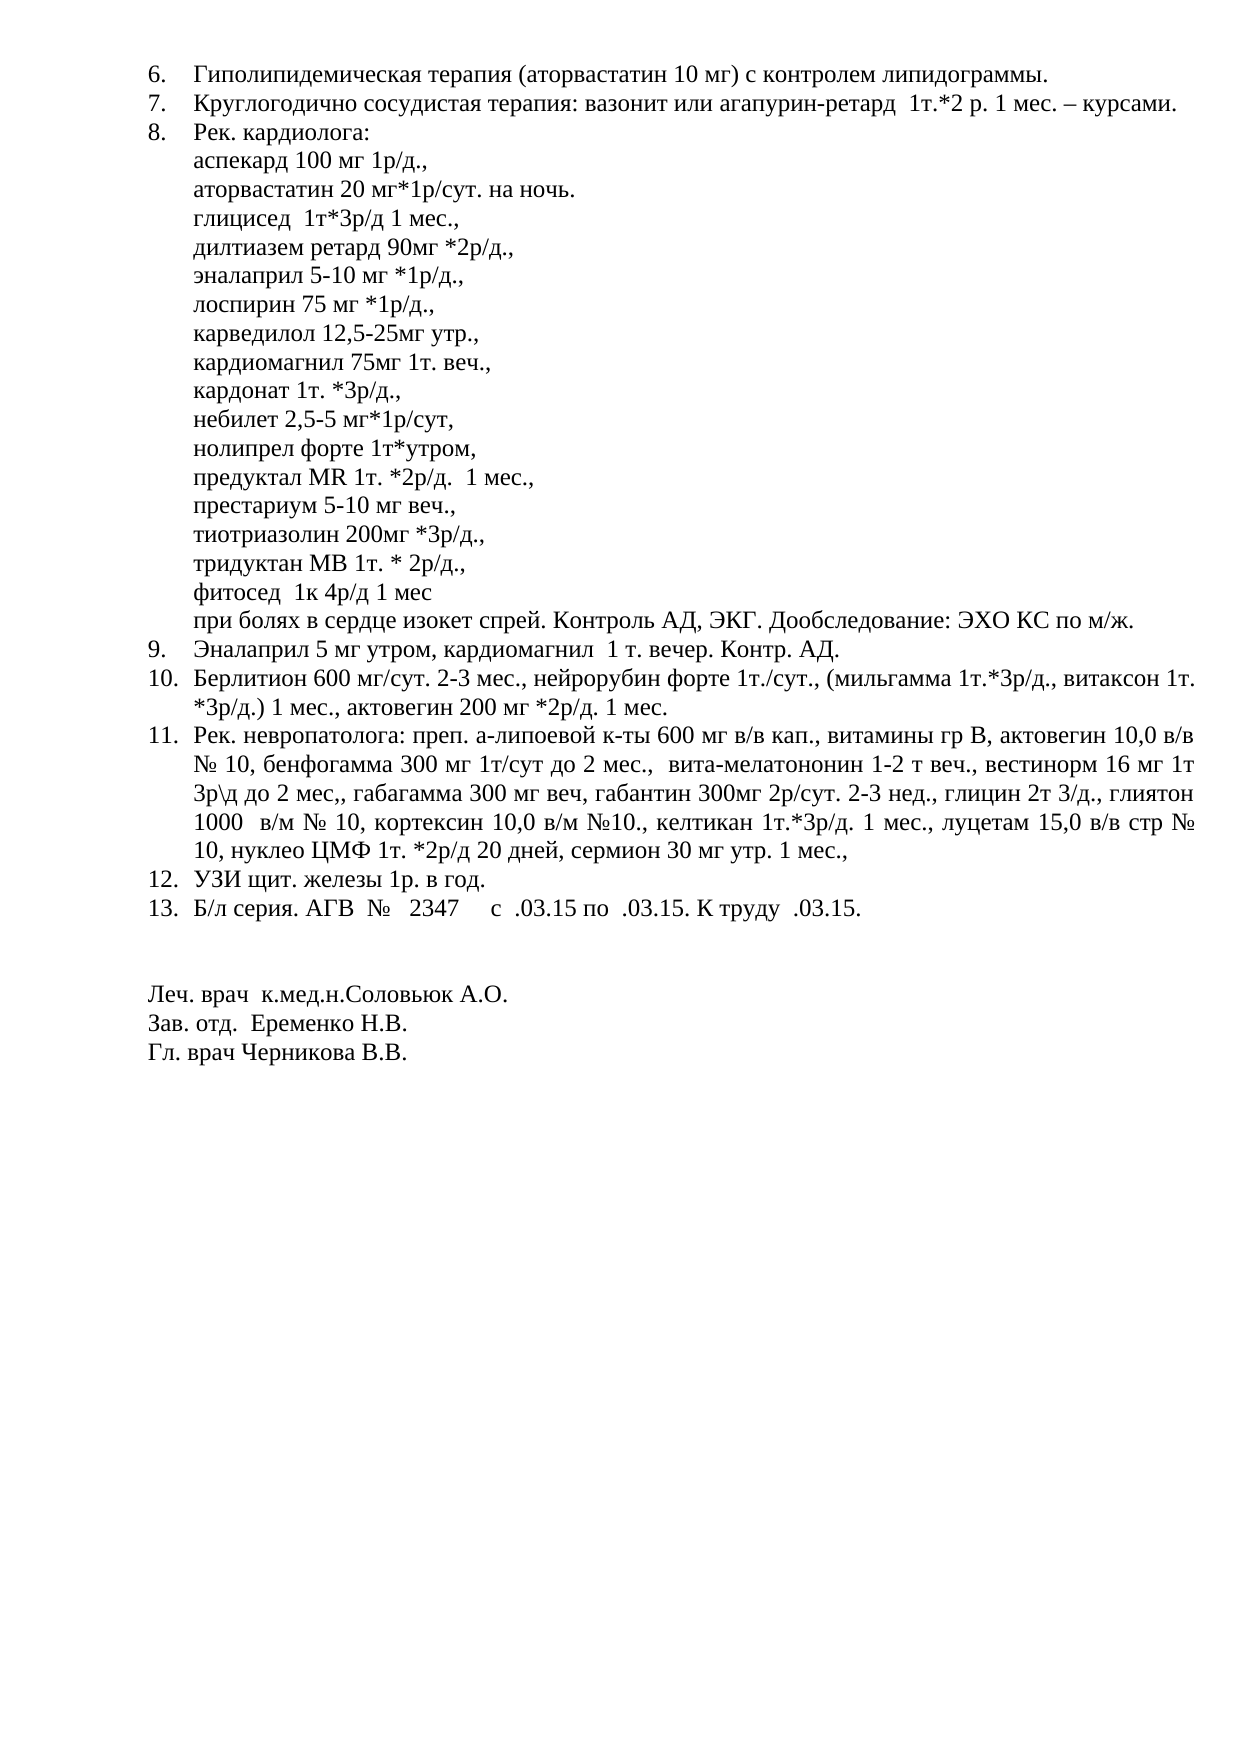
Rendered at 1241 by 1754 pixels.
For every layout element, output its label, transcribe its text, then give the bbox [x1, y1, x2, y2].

text престариум 5-10 мг веч., [193, 490, 1196, 519]
list Рек. кардиолога: [148, 117, 1196, 145]
text лоспирин 75 мг *1р/д., [193, 289, 1196, 318]
text кардиомагнил 75мг 1т. веч., [193, 347, 1196, 375]
list Б/л серия. АГВ № 2347 с .03.15 по .03.15. К труду .03.15. [148, 893, 1196, 922]
subtitle Леч. врач к.мед.н.Соловьюк А.О. [148, 979, 1196, 1008]
list Эналаприл 5 мг утром, кардиомагнил 1 т. вечер. Контр. АД. [148, 634, 1196, 663]
text небилет 2,5-5 мг*1р/сут, [193, 404, 1196, 433]
text кардонат 1т. *3р/д., [193, 375, 1196, 404]
list Круглогодично сосудистая терапия: вазонит или агапурин-ретард 1т.*2 р. 1 мес. – курсами. [148, 88, 1196, 117]
text тридуктан МВ 1т. * 2р/д., [193, 548, 1196, 577]
text Гл. врач Черникова В.В. [148, 1037, 1196, 1065]
text эналаприл 5-10 мг *1р/д., [193, 260, 1196, 289]
list УЗИ щит. железы 1р. в год. [148, 864, 1196, 893]
text глицисед 1т*3р/д 1 мес., [193, 203, 1196, 232]
list Берлитион 600 мг/сут. 2-3 мес., нейрорубин форте 1т./сут., (мильгамма 1т.*3р/д., витаксон 1т. *3р/д.) 1 мес., актовегин 200 мг *2р/д. 1 мес. [148, 663, 1196, 720]
text дилтиазем ретард 90мг *2р/д., [193, 232, 1196, 260]
list Рек. невропатолога: преп. а-липоевой к-ты 600 мг в/в кап., витамины гр В, актовегин 10,0 в/в № 10, бенфогамма 300 мг 1т/сут до 2 мес., вита-мелатононин 1-2 т веч., вестинорм 16 мг 1т 3р\д до 2 мес,, габагамма 300 мг веч, габантин 300мг 2р/сут. 2-3 нед., глицин 2т 3/д., глиятон 1000 в/м № 10, кортексин 10,0 в/м №10., келтикан 1т.*3р/д. 1 мес., луцетам 15,0 в/в стр № 10, нуклео ЦМФ 1т. *2р/д 20 дней, сермион 30 мг утр. 1 мес., [148, 720, 1196, 864]
text тиотриазолин 200мг *3р/д., [193, 519, 1196, 548]
text при болях в сердце изокет спрей. Контроль АД, ЭКГ. Дообследование: ЭХО КС по м/ж. [193, 605, 1196, 634]
text аспекард 100 мг 1р/д., [193, 145, 1196, 174]
list Гиполипидемическая терапия (аторвастатин 10 мг) с контролем липидограммы. [148, 59, 1196, 88]
text нолипрел форте 1т*утром, [193, 433, 1196, 462]
text фитосед 1к 4р/д 1 мес [193, 577, 1196, 605]
text Зав. отд. Еременко Н.В. [148, 1008, 1196, 1037]
text аторвастатин 20 мг*1р/сут. на ночь. [193, 174, 1196, 203]
text предуктал МR 1т. *2р/д. 1 мес., [193, 462, 1196, 490]
text карведилол 12,5-25мг утр., [193, 318, 1196, 347]
